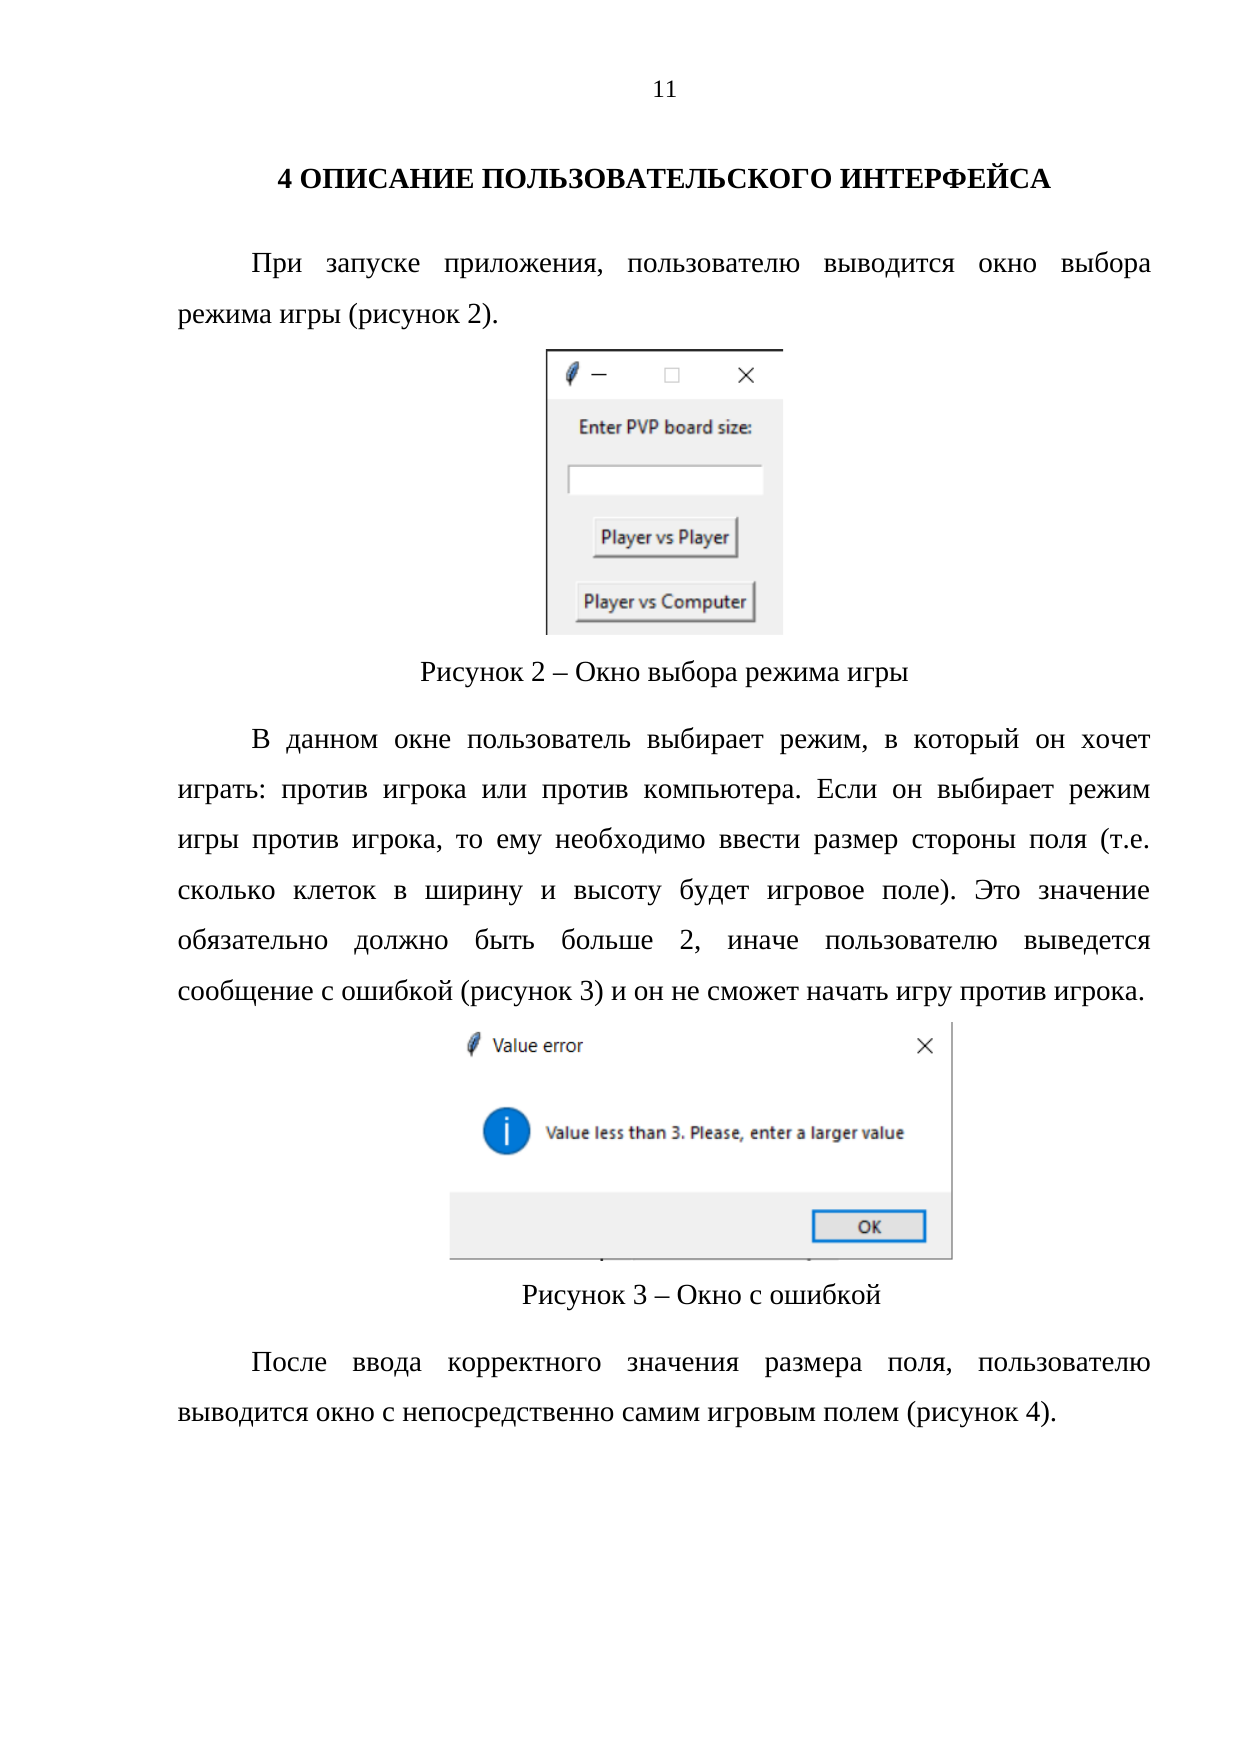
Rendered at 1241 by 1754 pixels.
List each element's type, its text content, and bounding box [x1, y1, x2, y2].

subtitle 4 ОПИСАНИЕ ПОЛЬЗОВАТЕЛЬСКОГО ИНТЕРФЕЙСА [177, 162, 1152, 195]
picture [545, 349, 784, 635]
text Рисунок 2 – Окно выбора режима игры [177, 654, 1152, 688]
text В данном окне пользователь выбирает режим, в который он хочет играть: против игрока или против компьютера. Если он выбирает режим игры против игрока, то ему необходимо ввести размер стороны поля (т.е. сколько клеток в ширину и высоту будет игровое поле). Это значение обязательно должно быть больше 2, иначе пользователю выведется сообщение с ошибкой (рисунок 3) и он не сможет начать игру против игрока. [177, 721, 1152, 1006]
text После ввода корректного значения размера поля, пользователю выводится окно с непосредственно самим игровым полем (рисунок 4). [177, 1344, 1152, 1428]
text Рисунок 3 – Окно с ошибкой [177, 1277, 1152, 1311]
text При запуске приложения, пользователю выводится окно выбора режима игры (рисунок 2). [177, 245, 1152, 329]
picture [449, 1022, 954, 1261]
